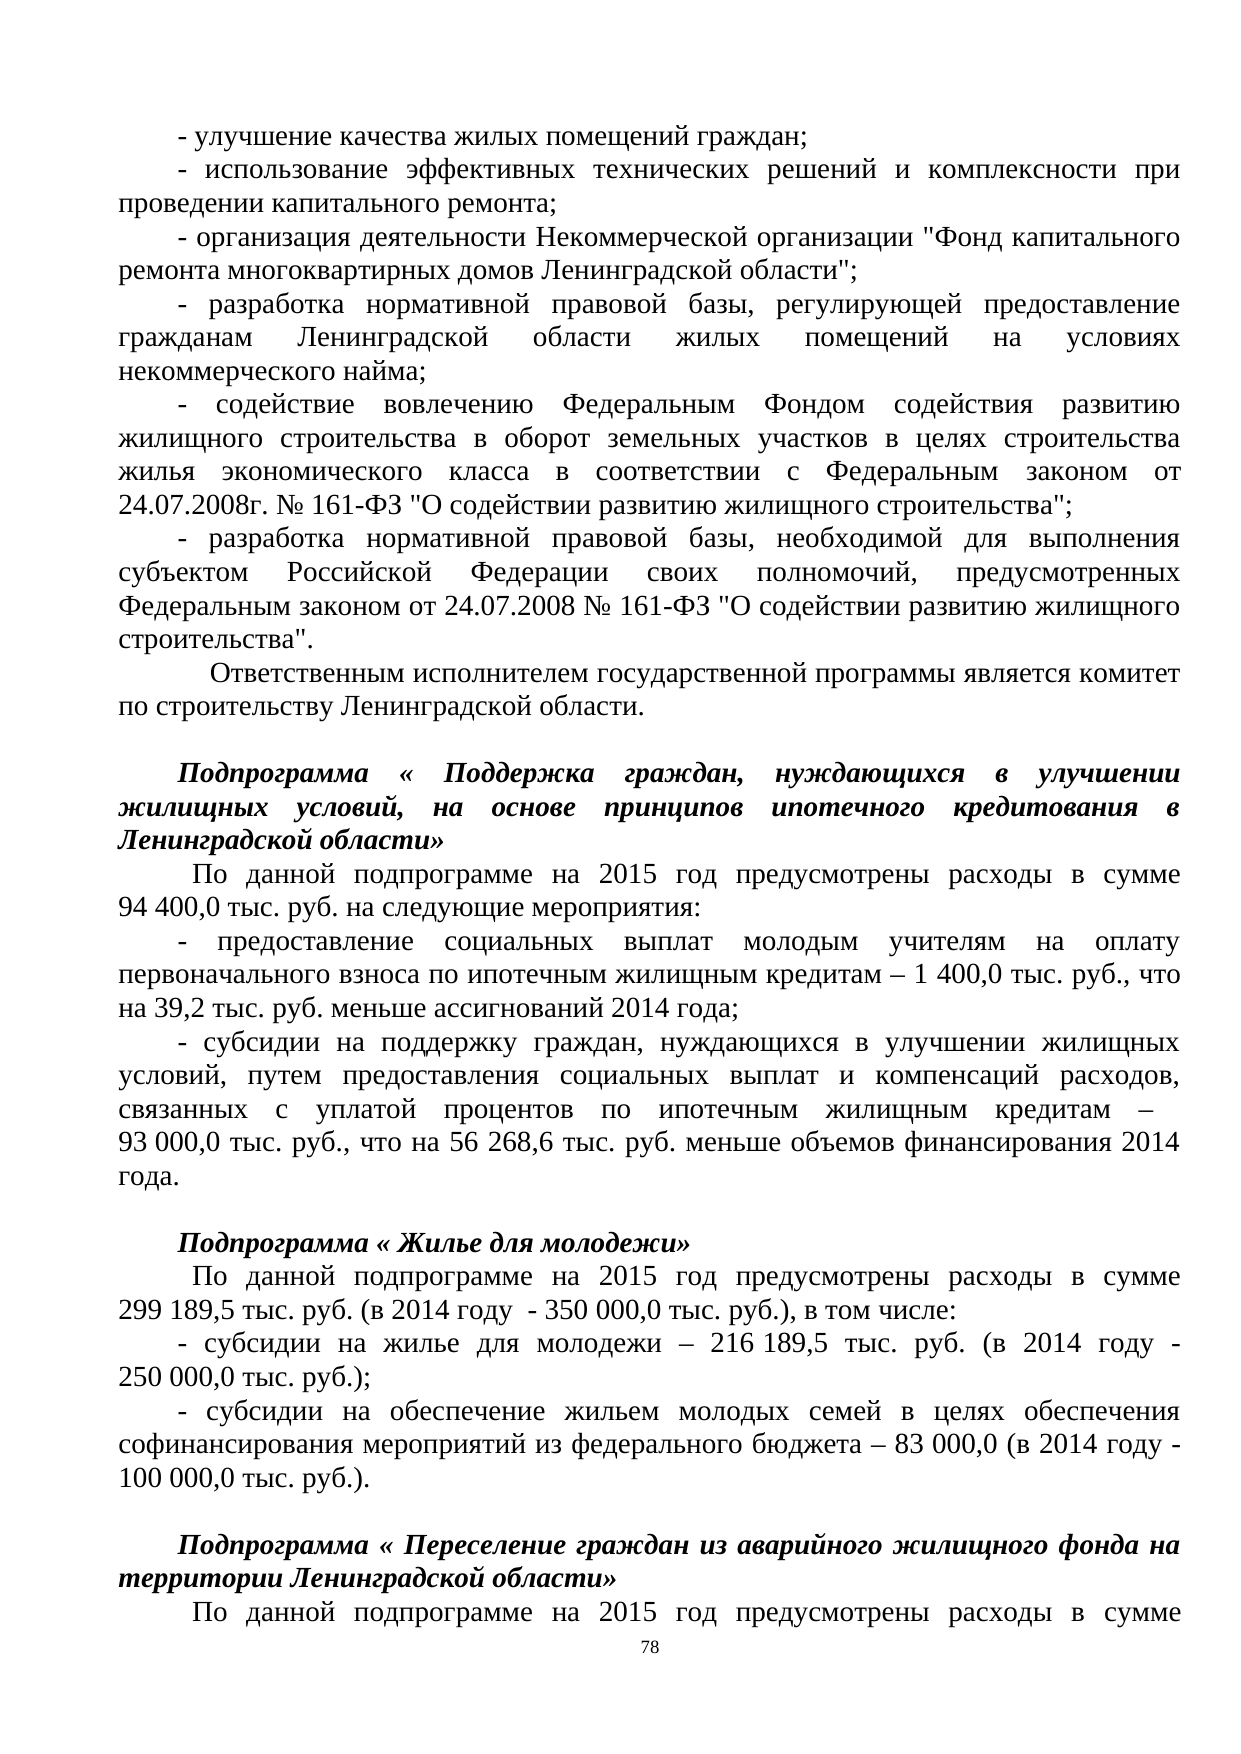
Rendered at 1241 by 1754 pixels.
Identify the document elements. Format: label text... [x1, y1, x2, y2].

text - улучшение качества жилых помещений граждан; [118, 118, 1181, 152]
text Подпрограмма « Жилье для молодежи» [118, 1225, 1181, 1258]
text - содействие вовлечению Федеральным Фондом содействия развитию жилищного строительства в оборот земельных участков в целях строительства жилья экономического класса в соответствии с Федеральным законом от 24.07.2008г. № 161-ФЗ "О содействии развитию жилищного строительства"; [118, 386, 1181, 521]
text Ответственным исполнителем государственной программы является комитет по строительству Ленинградской области. [118, 655, 1181, 722]
text - предоставление социальных выплат молодым учителям на оплату первоначального взноса по ипотечным жилищным кредитам – 1 400,0 тыс. руб., что на 39,2 тыс. руб. меньше ассигнований 2014 года; [118, 923, 1181, 1024]
text - субсидии на жилье для молодежи – 216 189,5 тыс. руб. (в 2014 году - 250 000,0 тыс. руб.); [118, 1326, 1181, 1393]
text - разработка нормативной правовой базы, необходимой для выполнения субъектом Российской Федерации своих полномочий, предусмотренных Федеральным законом от 24.07.2008 № 161-ФЗ "О содействии развитию жилищного строительства". [118, 521, 1181, 655]
text - организация деятельности Некоммерческой организации "Фонд капитального ремонта многоквартирных домов Ленинградской области"; [118, 219, 1181, 286]
text - субсидии на обеспечение жильем молодых семей в целях обеспечения софинансирования мероприятий из федерального бюджета – 83 000,0 (в 2014 году -100 000,0 тыс. руб.). [118, 1393, 1181, 1493]
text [118, 1594, 1181, 1627]
text - разработка нормативной правовой базы, регулирующей предоставление гражданам Ленинградской области жилых помещений на условиях некоммерческого найма; [118, 286, 1181, 386]
text - использование эффективных технических решений и комплексности при проведении капитального ремонта; [118, 152, 1181, 219]
text По данной подпрограмме на 2015 год предусмотрены расходы в сумме 299 189,5 тыс. руб. (в 2014 году - 350 000,0 тыс. руб.), в том числе: [118, 1258, 1181, 1326]
text Подпрограмма « Переселение граждан из аварийного жилищного фонда на территории Ленинградской области» [118, 1527, 1181, 1594]
text По данной подпрограмме на 2015 год предусмотрены расходы в сумме 94 400,0 тыс. руб. на следующие мероприятия: [118, 856, 1181, 923]
text - субсидии на поддержку граждан, нуждающихся в улучшении жилищных условий, путем предоставления социальных выплат и компенсаций расходов, связанных с уплатой процентов по ипотечным жилищным кредитам – 93 000,0 тыс. руб., что на 56 268,6 тыс. руб. меньше объемов финансирования 2014 года. [118, 1024, 1181, 1191]
text Подпрограмма « Поддержка граждан, нуждающихся в улучшении жилищных условий, на основе принципов ипотечного кредитования в Ленинградской области» [118, 755, 1181, 856]
